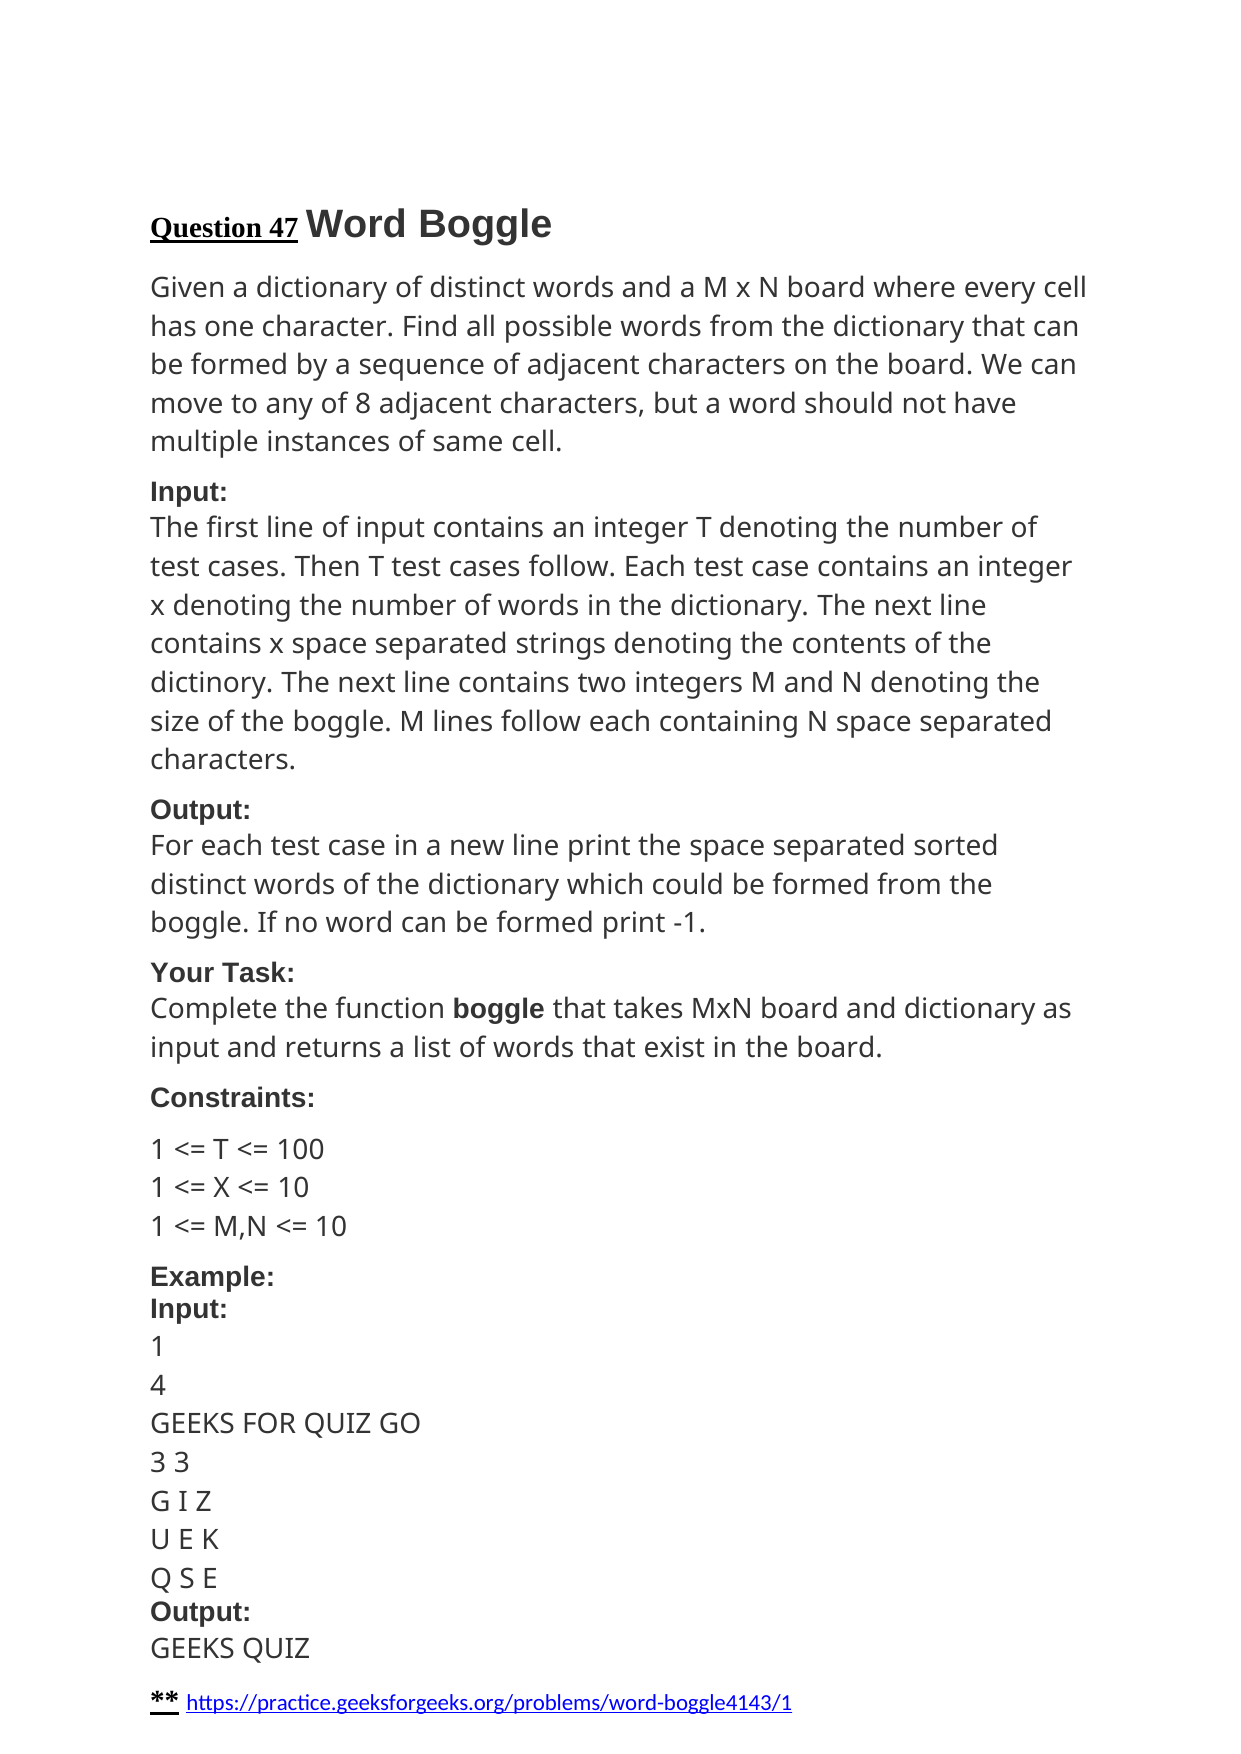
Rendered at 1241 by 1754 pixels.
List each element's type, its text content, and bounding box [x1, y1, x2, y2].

text 1 [150, 1326, 1171, 1364]
subtitle Your Task: [150, 956, 1171, 988]
text The first line of input contains an integer T denoting the number of test cases. Then T test cases follow. Each test case contains an integer x denoting the number of words in the dictionary. The next line contains x space separated strings denoting the contents of the dictinory. The next line contains two integers M and N denoting the size of the boggle. M lines follow each containing N space separated characters. [150, 508, 1081, 778]
text Complete the function boggle that takes MxN board and dictionary as input and returns a list of words that exist in the board. [150, 988, 1089, 1065]
text 4 [150, 1365, 1171, 1403]
subtitle Output: [150, 793, 1171, 825]
text GEEKS QUIZ [150, 1628, 1171, 1667]
subtitle Constraints: [150, 1081, 1171, 1113]
text ** https://practice.geeksforgeeks.org/problems/word-boggle4143/1 [150, 1683, 1171, 1716]
text 1 <= X <= 10 [150, 1168, 1171, 1206]
text GEEKS FOR QUIZ GO 3 3 [150, 1403, 441, 1481]
text Given a dictionary of distinct words and a M x N board where every cell has one character. Find all possible words from the dictionary that can be formed by a sequence of adjacent characters on the board. We can move to any of 8 adjacent characters, but a word should not have multiple instances of same cell. [150, 267, 1088, 460]
text 1 <= M,N <= 10 [150, 1207, 1171, 1245]
subtitle Input: [150, 475, 1171, 507]
text G I Z U E K Q S E [150, 1481, 228, 1596]
subtitle Output: [150, 1597, 1171, 1628]
text For each test case in a new line print the space separated sorted distinct words of the dictionary which could be formed from the boggle. If no word can be formed print -1. [150, 825, 1081, 941]
text 1 <= T <= 100 [150, 1129, 1171, 1167]
subtitle Example: [150, 1261, 1171, 1293]
text Question 47 Word Boggle [150, 201, 1171, 246]
text Input: [150, 1293, 1171, 1325]
